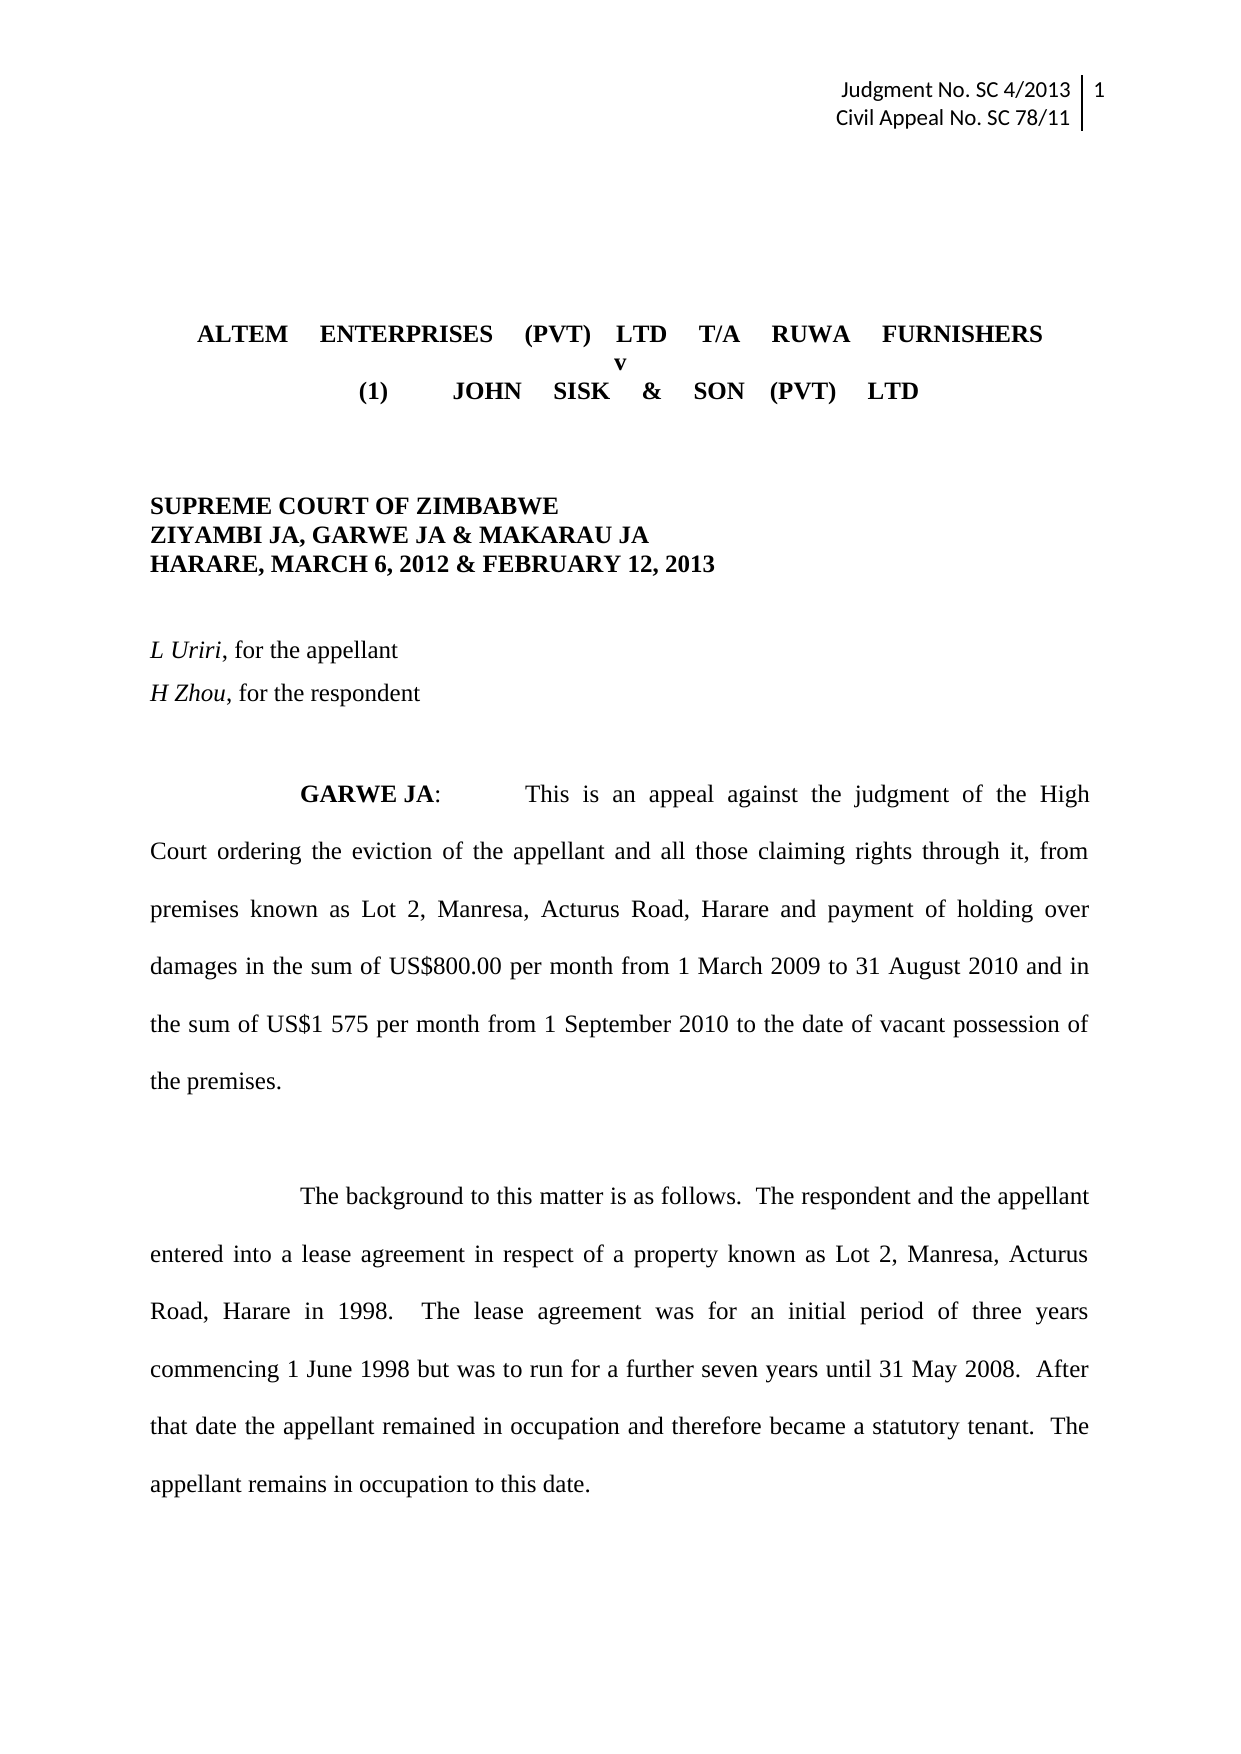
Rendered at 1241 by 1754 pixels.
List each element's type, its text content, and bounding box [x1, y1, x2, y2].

text The background to this matter is as follows. The respondent and the appellant entered into a lease agreement in respect of a property known as Lot 2, Manresa, Acturus Road, Harare in 1998. The lease agreement was for an initial period of three years commencing 1 June 1998 but was to run for a further seven years until 31 May 2008. After that date the appellant remained in occupation and therefore became a statutory tenant. The appellant remains in occupation to this date. [150, 1181, 1090, 1497]
text L Uriri, for the appellant [150, 635, 1090, 664]
text v [150, 347, 1090, 376]
list JOHN SISK & SON (PVT) LTD [187, 376, 1090, 405]
text ZIYAMBI JA, GARWE JA & MAKARAU JA [150, 520, 1090, 549]
text GARWE JA: This is an appeal against the judgment of the High Court ordering the eviction of the appellant and all those claiming rights through it, from premises known as Lot 2, Manresa, Acturus Road, Harare and payment of holding over damages in the sum of US$800.00 per month from 1 March 2009 to 31 August 2010 and in the sum of US$1 575 per month from 1 September 2010 to the date of vacant possession of the premises. [150, 779, 1090, 1095]
text SUPREME COURT OF ZIMBABWE [150, 491, 1090, 520]
text H Zhou, for the respondent [150, 678, 1090, 707]
text HARARE, MARCH 6, 2012 & FEBRUARY 12, 2013 [150, 549, 1090, 577]
text ALTEM ENTERPRISES (PVT) LTD T/A RUWA FURNISHERS [150, 319, 1090, 347]
